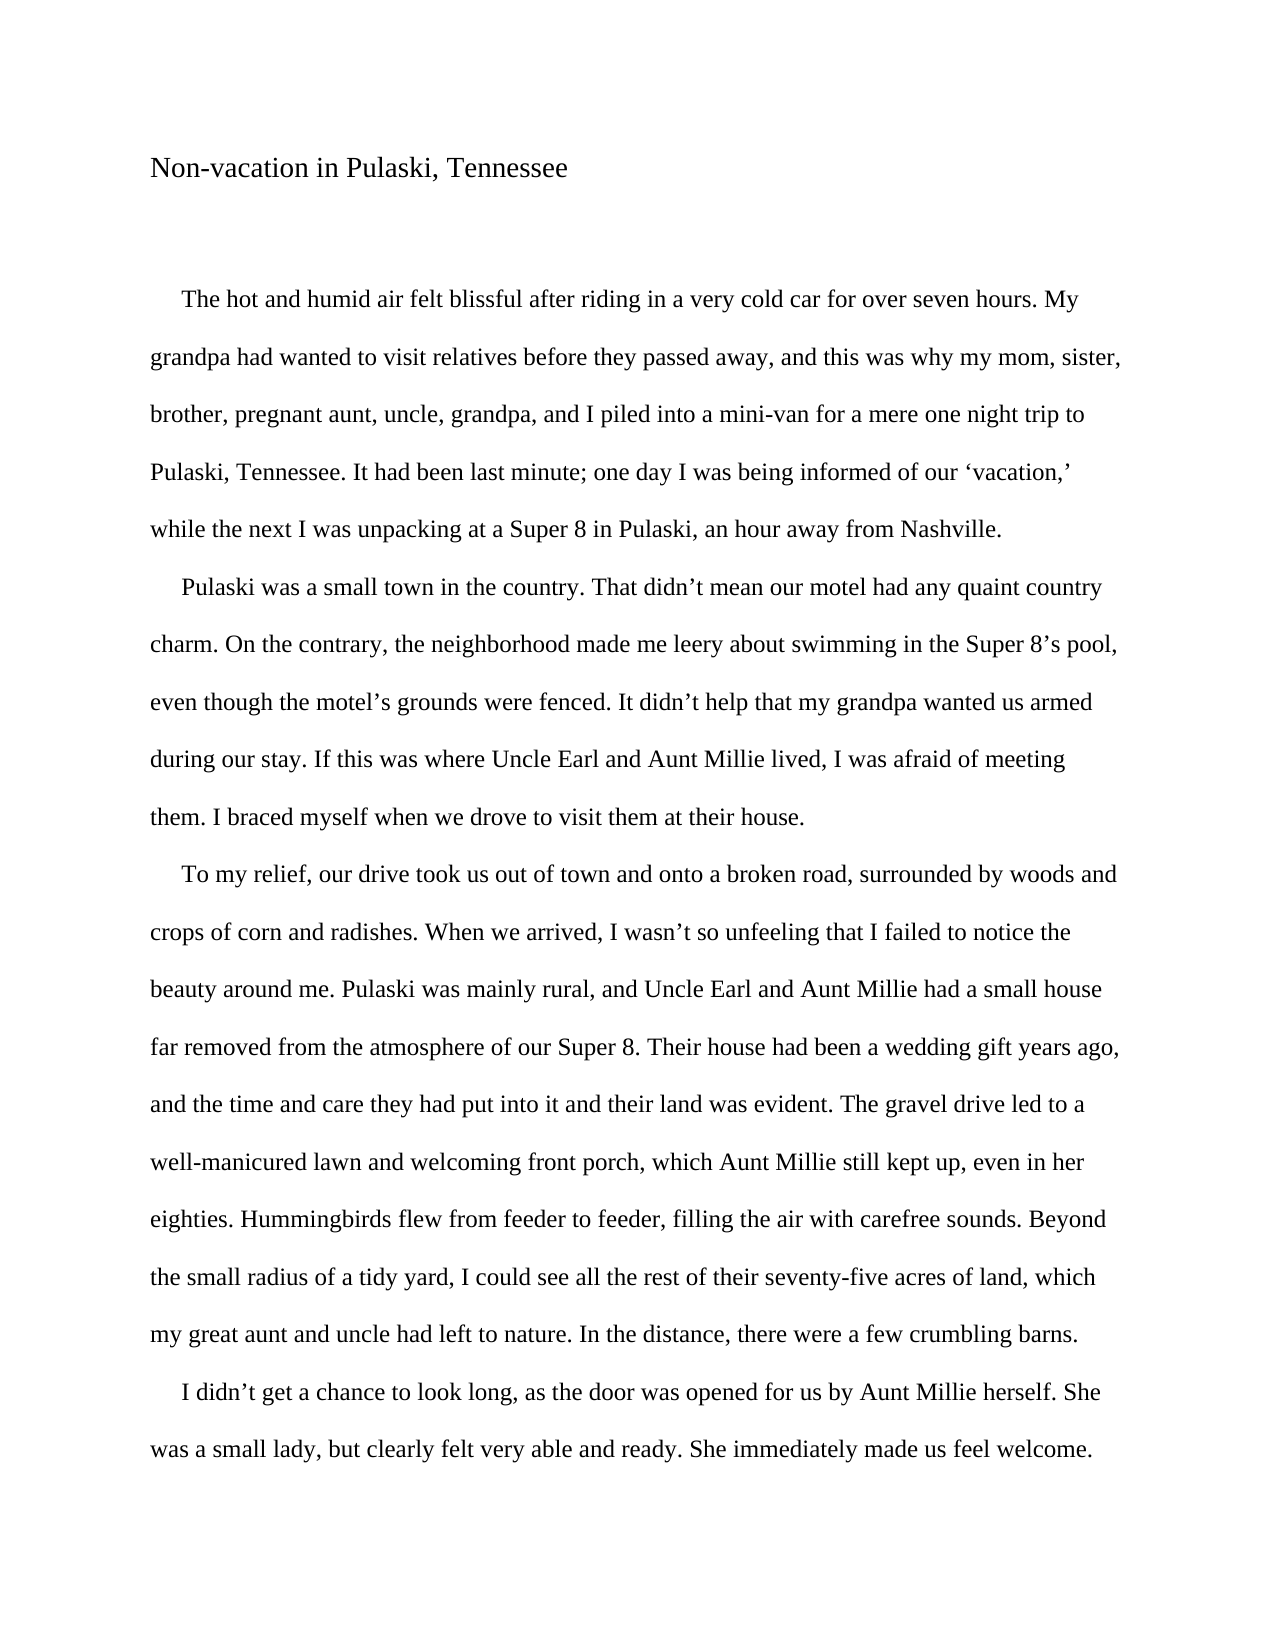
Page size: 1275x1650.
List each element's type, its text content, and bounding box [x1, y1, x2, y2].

text To my relief, our drive took us out of town and onto a broken road, surrounded by woods and crops of corn and radishes. When we arrived, I wasn’t so unfeeling that I failed to notice the beauty around me. Pulaski was mainly rural, and Uncle Earl and Aunt Millie had a small house far removed from the atmosphere of our Super 8. Their house had been a wedding gift years ago, and the time and care they had put into it and their land was evident. The gravel drive led to a well-manicured lawn and welcoming front porch, which Aunt Millie still kept up, even in her eighties. Hummingbirds flew from feeder to feeder, filling the air with carefree sounds. Beyond the small radius of a tidy yard, I could see all the rest of their seventy-five acres of land, which my great aunt and uncle had left to nature. In the distance, there were a few crumbling barns. [150, 859, 1125, 1348]
text The hot and humid air felt blissful after riding in a very cold car for over seven hours. My grandpa had wanted to visit relatives before they passed away, and this was why my mom, sister, brother, pregnant aunt, uncle, grandpa, and I piled into a mini-van for a mere one night trip to Pulaski, Tennessee. It had been last minute; one day I was being informed of our ‘vacation,’ while the next I was unpacking at a Super 8 in Pulaski, an hour away from Nashville. [150, 284, 1125, 543]
text Non-vacation in Pulaski, Tennessee [150, 150, 1125, 183]
text Pulaski was a small town in the country. That didn’t mean our motel had any quaint country charm. On the contrary, the neighborhood made me leery about swimming in the Super 8’s pool, even though the motel’s grounds were fenced. It didn’t help that my grandpa wanted us armed during our stay. If this was where Uncle Earl and Aunt Millie lived, I was afraid of meeting them. I braced myself when we drove to visit them at their house. [150, 572, 1125, 830]
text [150, 1377, 1125, 1463]
